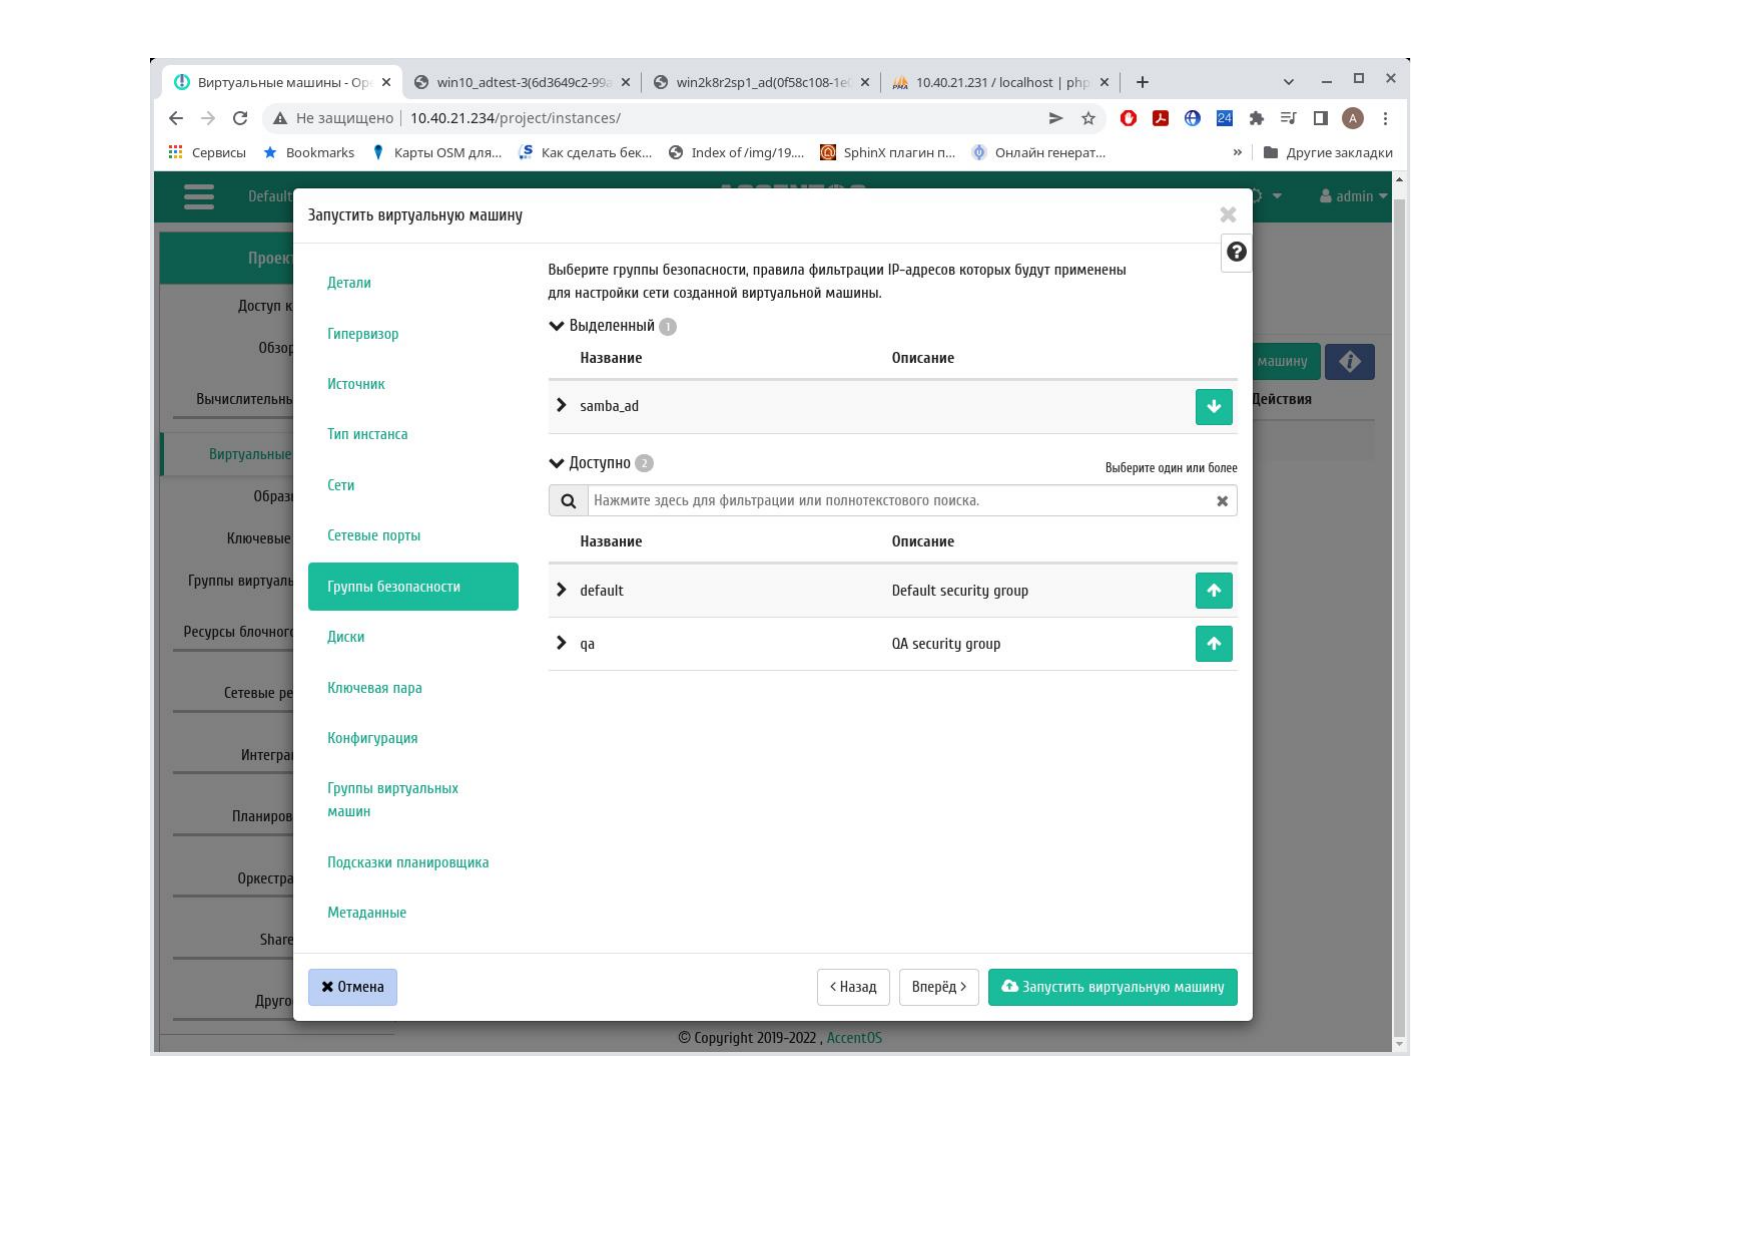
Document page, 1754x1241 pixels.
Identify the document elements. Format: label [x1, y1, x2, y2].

picture [150, 58, 1411, 1056]
